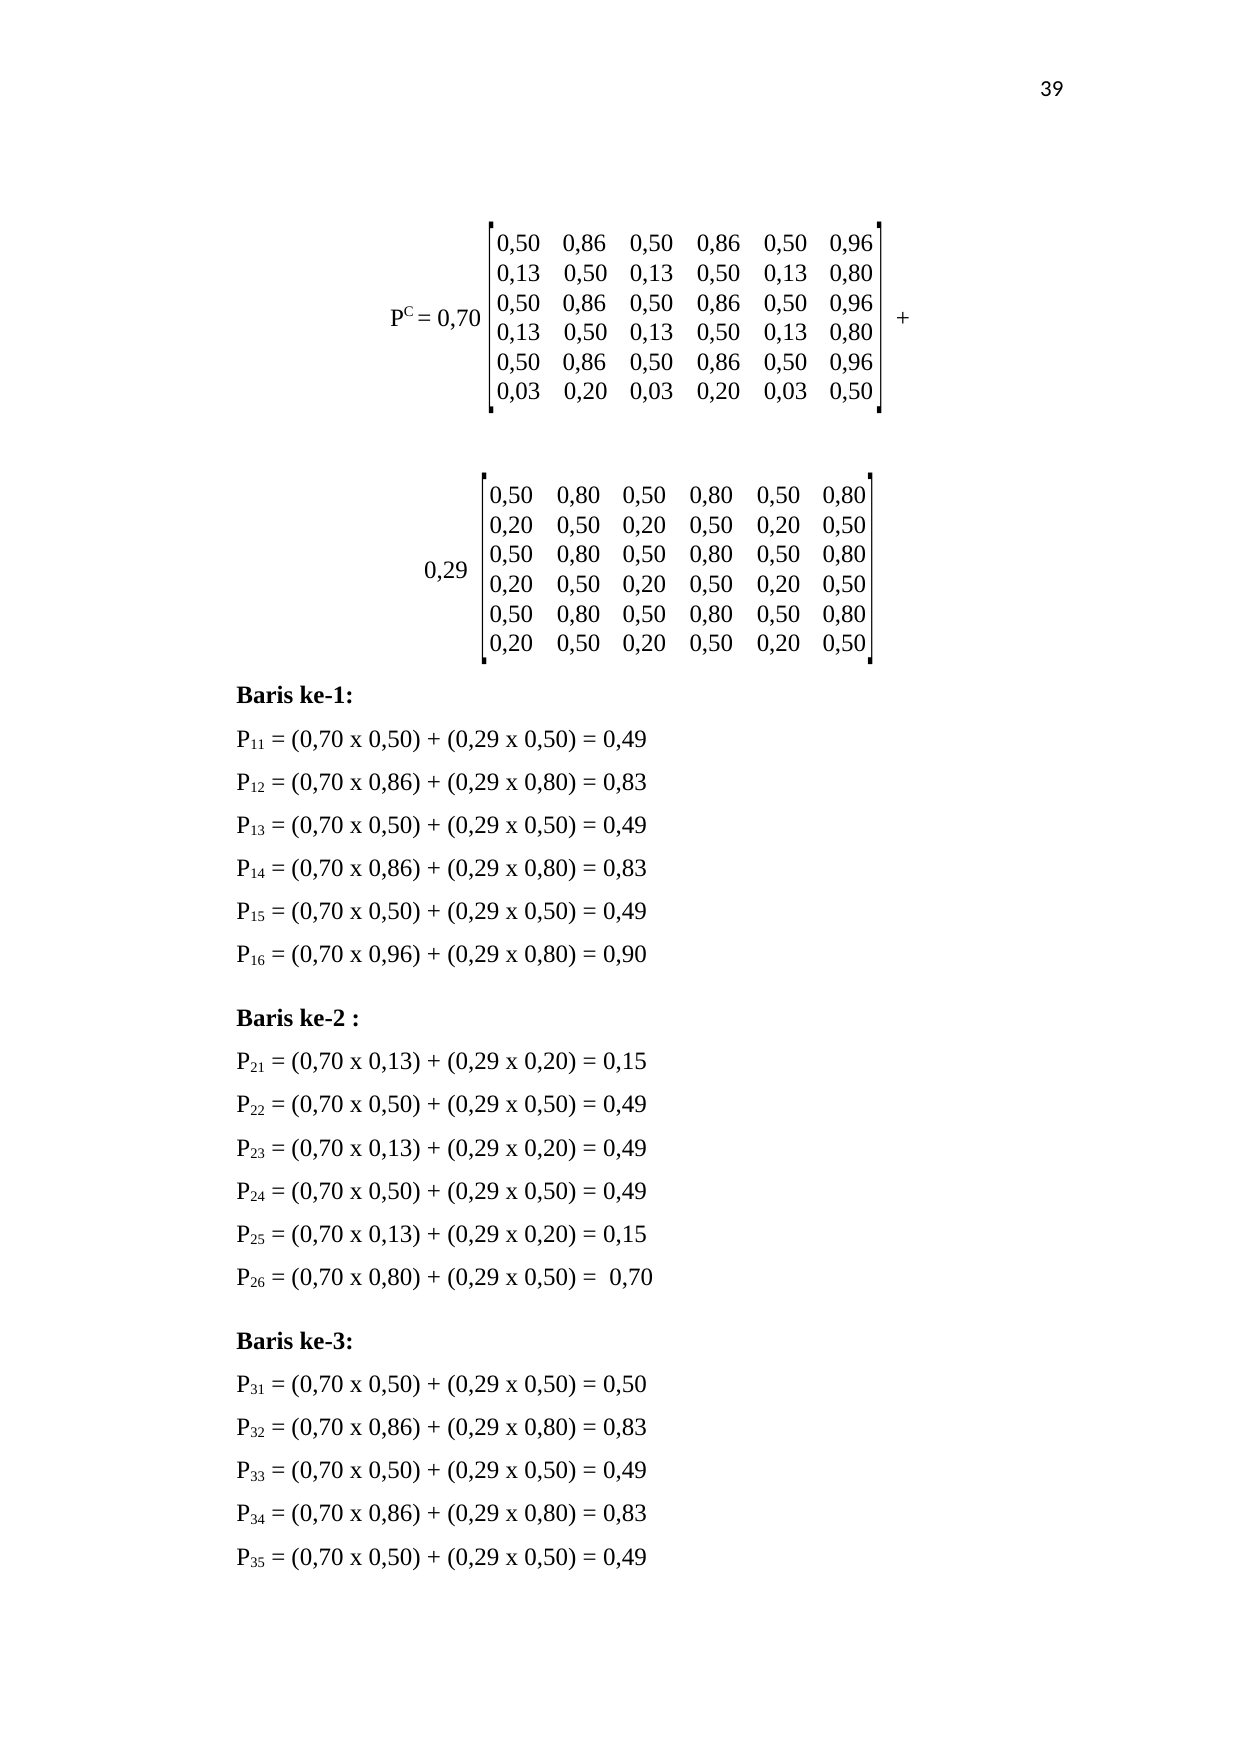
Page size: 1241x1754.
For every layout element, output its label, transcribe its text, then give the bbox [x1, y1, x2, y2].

text P23 = (0,70 x 0,13) + (0,29 x 0,20) = 0,49 [236, 1133, 1063, 1161]
text P34 = (0,70 x 0,86) + (0,29 x 0,80) = 0,83 [236, 1498, 1063, 1527]
text Baris ke-1: [236, 681, 1063, 709]
text P33 = (0,70 x 0,50) + (0,29 x 0,50) = 0,49 [236, 1455, 1063, 1484]
text 0,29 [236, 472, 1063, 666]
text P32 = (0,70 x 0,86) + (0,29 x 0,80) = 0,83 [236, 1412, 1063, 1441]
text P31 = (0,70 x 0,50) + (0,29 x 0,50) = 0,50 [236, 1369, 1063, 1398]
text PC = 0,70 + [236, 220, 1063, 414]
text P22 = (0,70 x 0,50) + (0,29 x 0,50) = 0,49 [236, 1089, 1063, 1118]
text P26 = (0,70 x 0,80) + (0,29 x 0,50) = 0,70 [236, 1262, 1063, 1291]
text P25 = (0,70 x 0,13) + (0,29 x 0,20) = 0,15 [236, 1219, 1063, 1248]
text P24 = (0,70 x 0,50) + (0,29 x 0,50) = 0,49 [236, 1176, 1063, 1204]
text P21 = (0,70 x 0,13) + (0,29 x 0,20) = 0,15 [236, 1046, 1063, 1075]
text P11 = (0,70 x 0,50) + (0,29 x 0,50) = 0,49 [236, 724, 1063, 752]
text P12 = (0,70 x 0,86) + (0,29 x 0,80) = 0,83 [236, 767, 1063, 796]
text P15 = (0,70 x 0,50) + (0,29 x 0,50) = 0,49 [236, 896, 1063, 925]
text P14 = (0,70 x 0,86) + (0,29 x 0,80) = 0,83 [236, 853, 1063, 882]
text P13 = (0,70 x 0,50) + (0,29 x 0,50) = 0,49 [236, 810, 1063, 839]
text P16 = (0,70 x 0,96) + (0,29 x 0,80) = 0,90 [236, 939, 1063, 968]
text P35 = (0,70 x 0,50) + (0,29 x 0,50) = 0,49 [236, 1542, 1063, 1570]
